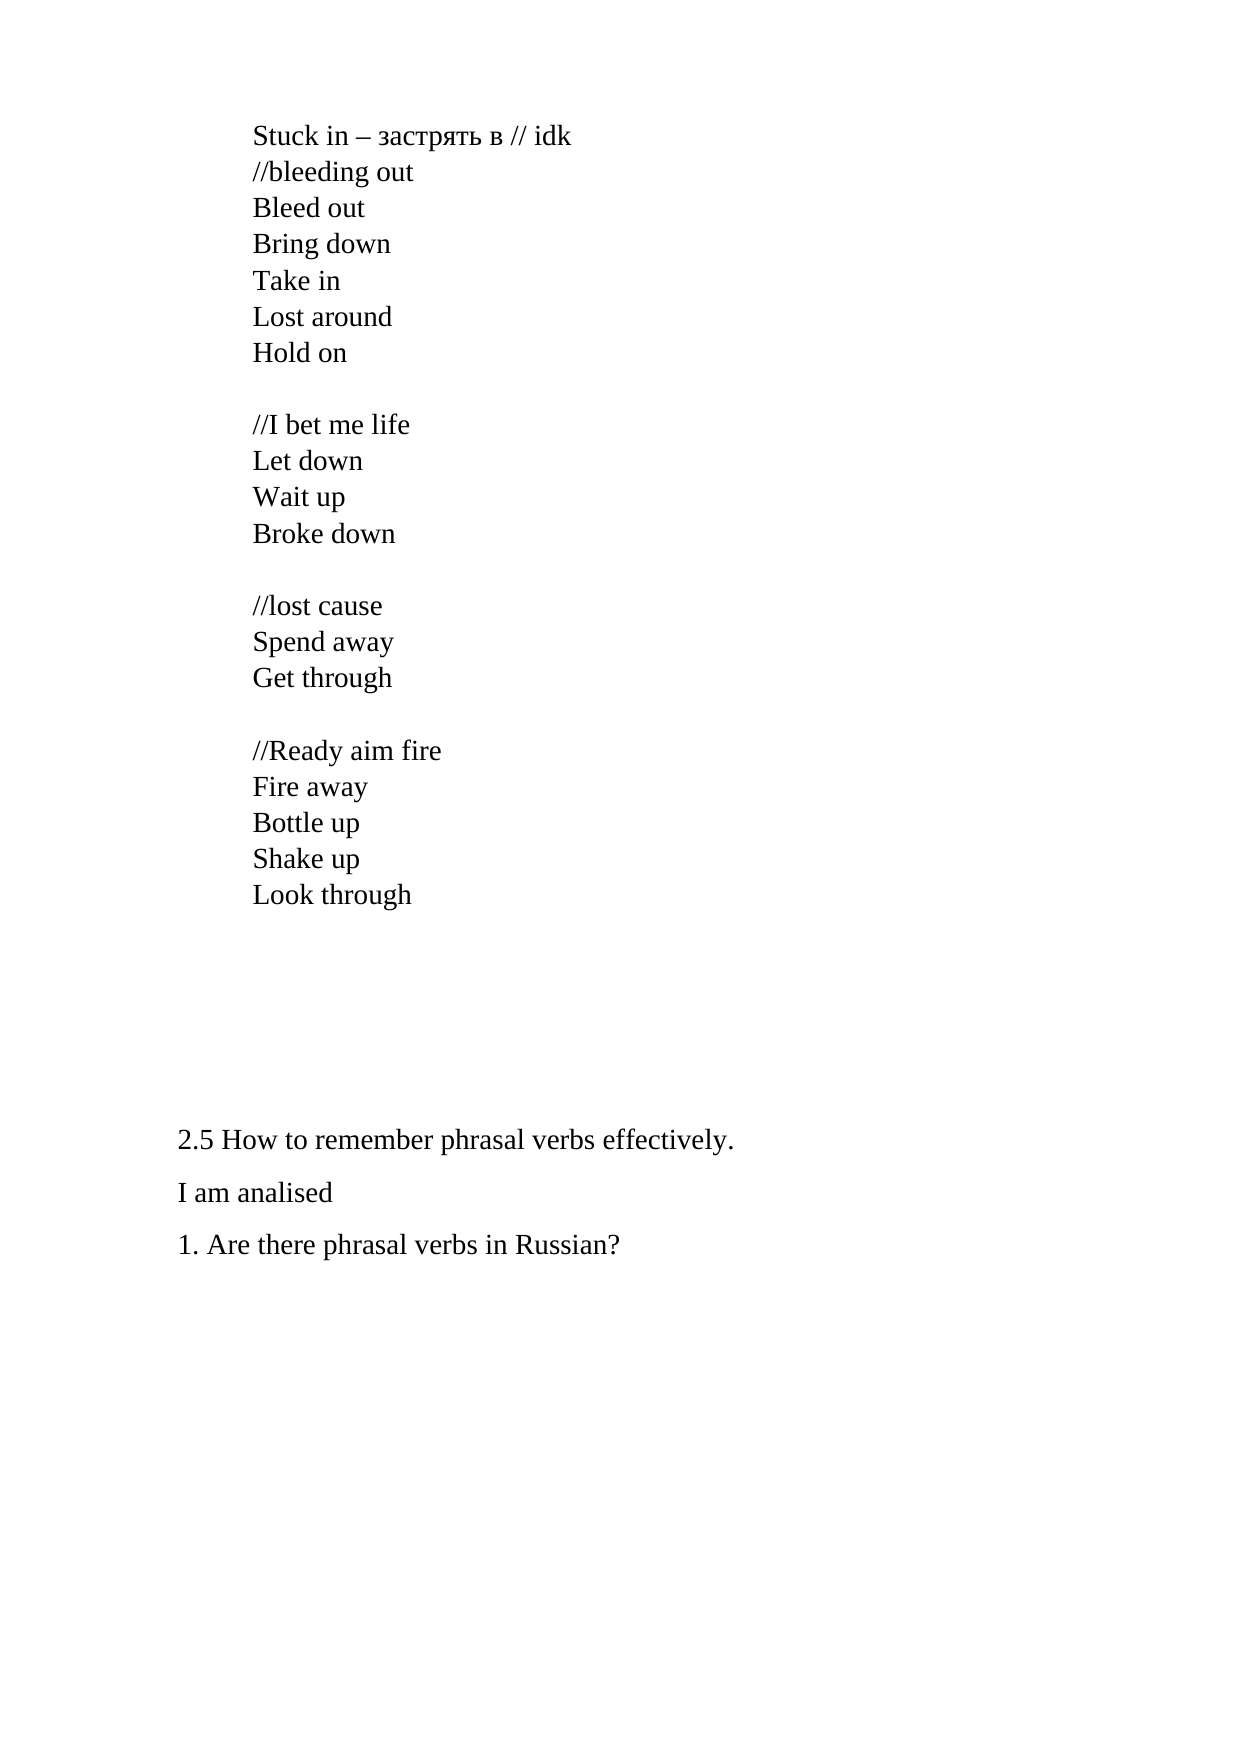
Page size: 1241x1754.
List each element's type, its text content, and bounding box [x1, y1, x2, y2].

list Let down [252, 443, 1152, 477]
text 1. Are there phrasal verbs in Russian? [177, 1227, 1152, 1261]
list Lost around [252, 299, 1152, 332]
text 2.5 How to remember phrasal verbs effectively. [177, 1122, 1152, 1155]
text I am analised [177, 1175, 1152, 1208]
list Hold on [252, 335, 1152, 368]
list Wait up [252, 479, 1152, 513]
list Get through [252, 660, 1152, 694]
list Bottle up [252, 805, 1152, 838]
list Bring down [252, 227, 1152, 260]
list //Ready aim fire [252, 733, 1152, 766]
list Spend away [252, 624, 1152, 658]
list Take in [252, 263, 1152, 296]
list //bleeding out [252, 154, 1152, 188]
list //I bet me life [252, 407, 1152, 441]
list Stuck in – застрять в // idk [252, 118, 1152, 152]
list //lost cause [252, 588, 1152, 622]
list Fire away [252, 769, 1152, 802]
list Look through [252, 877, 1152, 911]
list Broke down [252, 516, 1152, 549]
list Shake up [252, 841, 1152, 874]
list Bleed out [252, 190, 1152, 224]
